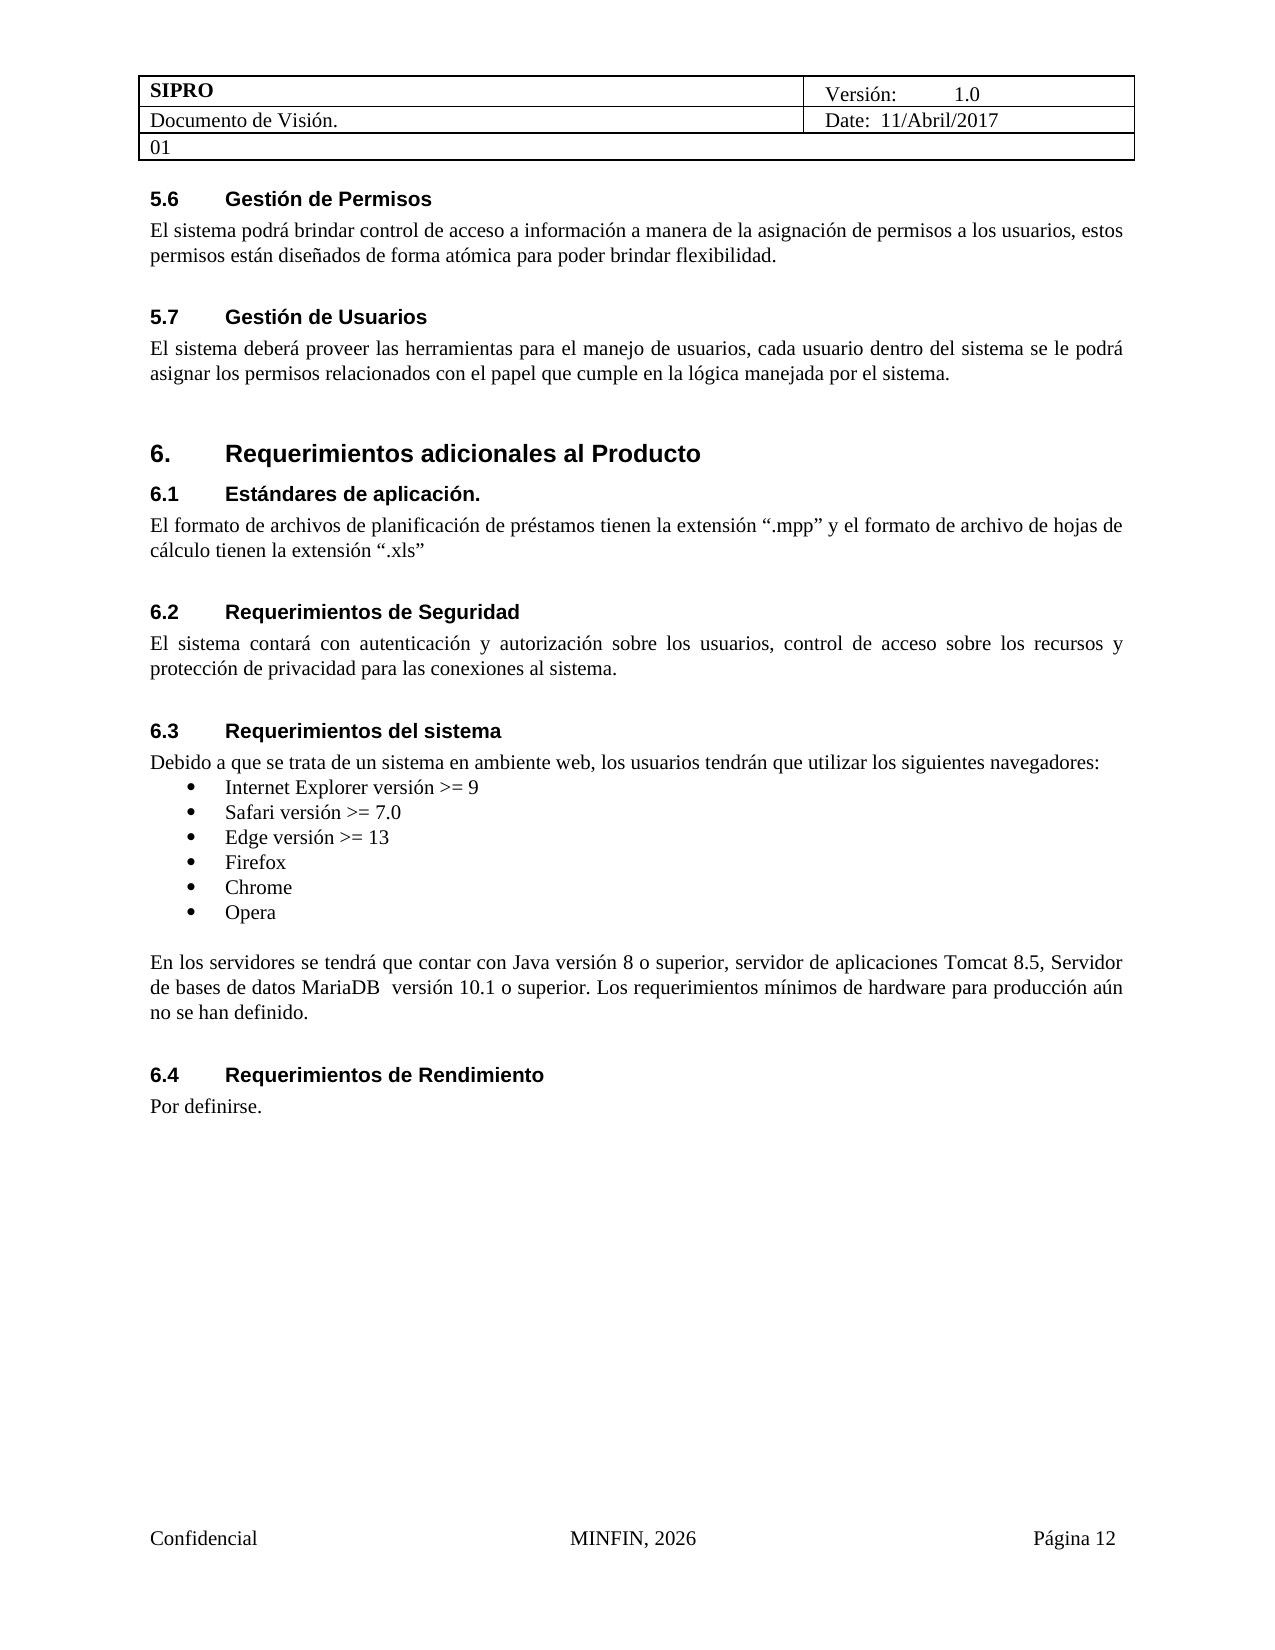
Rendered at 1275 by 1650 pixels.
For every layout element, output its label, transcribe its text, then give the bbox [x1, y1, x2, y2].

subtitle Requerimientos de Seguridad [150, 599, 1125, 624]
text El sistema podrá brindar control de acceso a información a manera de la asignación de permisos a los usuarios, estos permisos están diseñados de forma atómica para poder brindar flexibilidad. [150, 217, 1125, 267]
list Firefox [187, 849, 1125, 874]
text En los servidores se tendrá que contar con Java versión 8 o superior, servidor de aplicaciones Tomcat 8.5, Servidor de bases de datos MariaDB versión 10.1 o superior. Los requerimientos mínimos de hardware para producción aún no se han definido. [150, 949, 1125, 1024]
subtitle Requerimientos del sistema [150, 718, 1125, 743]
text Por definirse. [150, 1093, 1125, 1118]
text El sistema deberá proveer las herramientas para el manejo de usuarios, cada usuario dentro del sistema se le podrá asignar los permisos relacionados con el papel que cumple en la lógica manejada por el sistema. [150, 335, 1125, 385]
list Opera [187, 899, 1125, 924]
subtitle Gestión de Usuarios [150, 304, 1125, 329]
subtitle Requerimientos adicionales al Producto [150, 439, 1125, 468]
text Debido a que se trata de un sistema en ambiente web, los usuarios tendrán que utilizar los siguientes navegadores: [150, 749, 1125, 774]
text El formato de archivos de planificación de préstamos tienen la extensión “.mpp” y el formato de archivo de hojas de cálculo tienen la extensión “.xls” [150, 512, 1125, 562]
list Edge versión >= 13 [187, 824, 1125, 849]
subtitle Estándares de aplicación. [150, 480, 1125, 505]
list Chrome [187, 874, 1125, 899]
list Internet Explorer versión >= 9 [187, 774, 1125, 799]
subtitle Gestión de Permisos [150, 185, 1125, 210]
text El sistema contará con autenticación y autorización sobre los usuarios, control de acceso sobre los recursos y protección de privacidad para las conexiones al sistema. [150, 630, 1125, 680]
list Safari versión >= 7.0 [187, 799, 1125, 824]
subtitle Requerimientos de Rendimiento [150, 1062, 1125, 1087]
